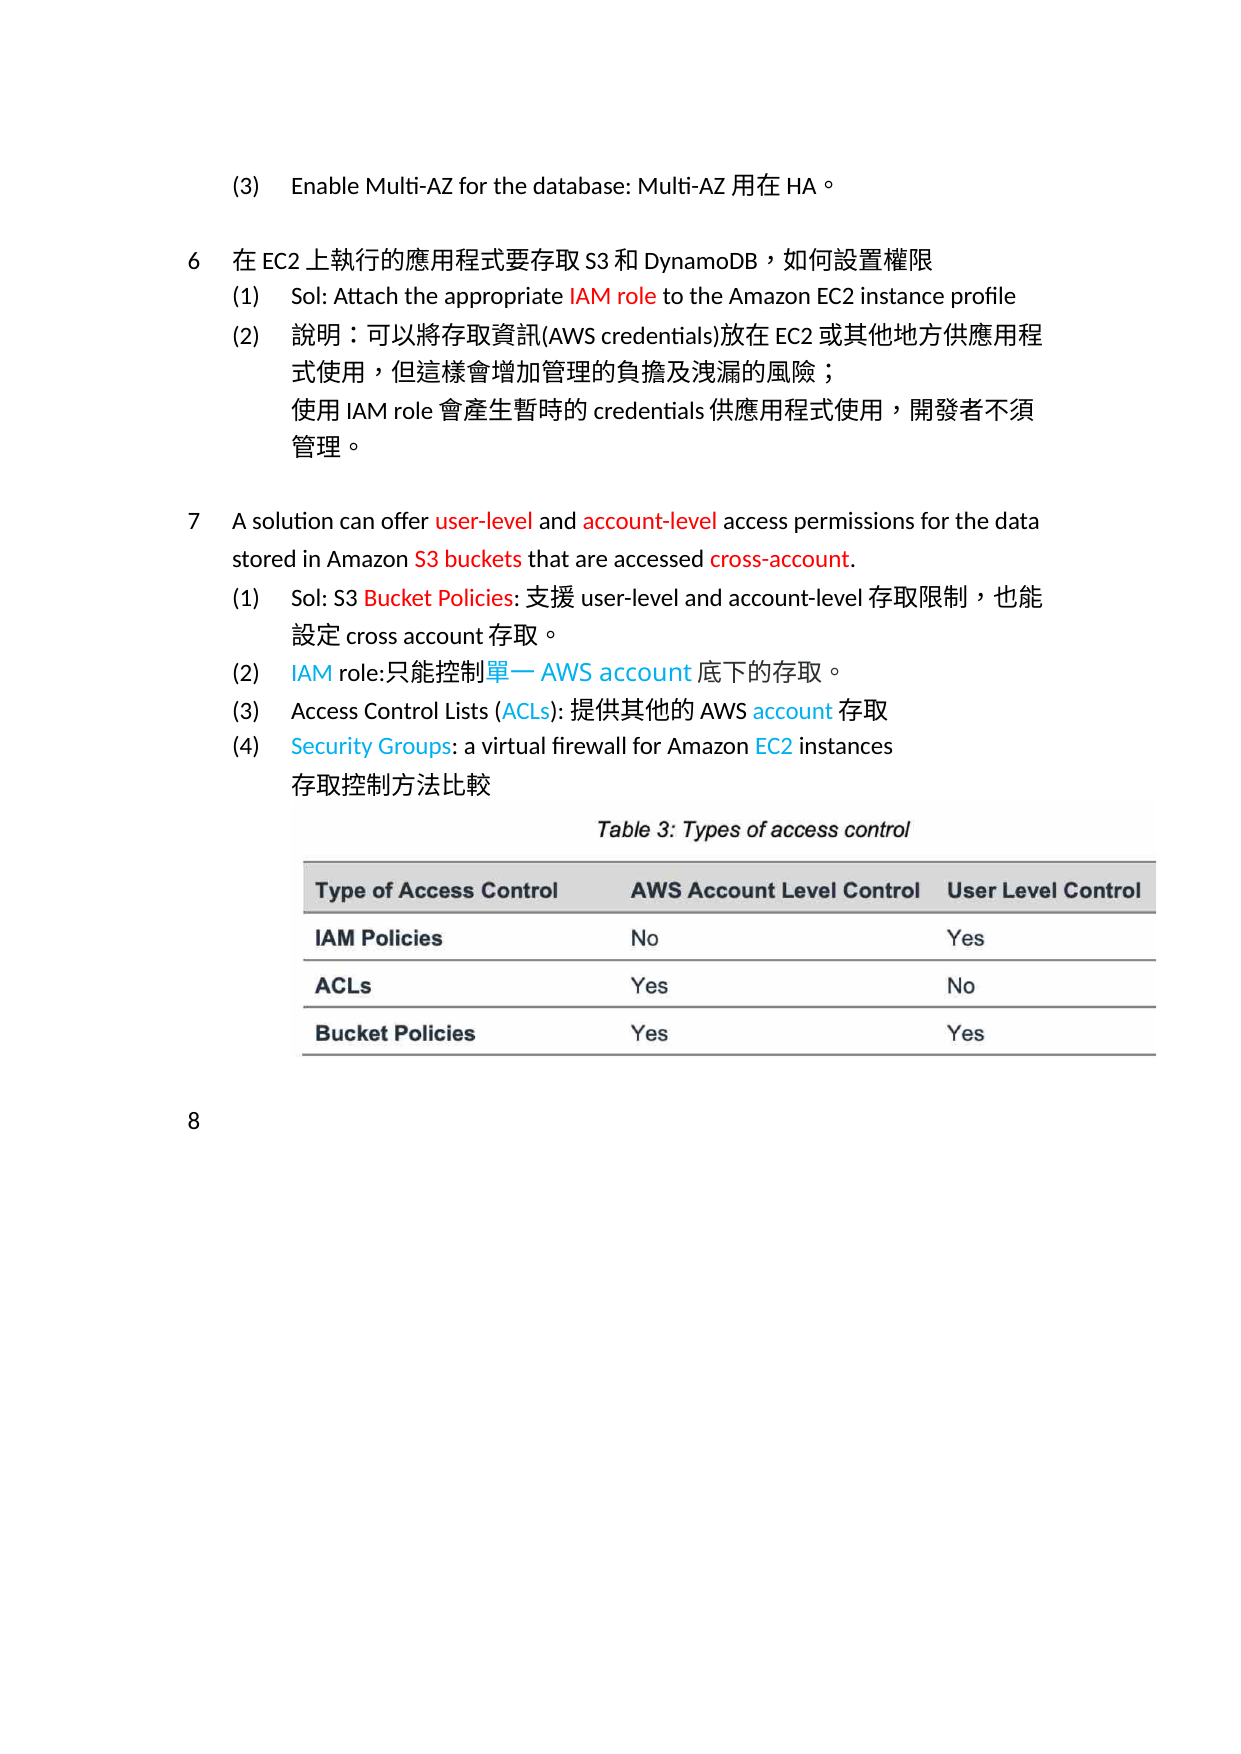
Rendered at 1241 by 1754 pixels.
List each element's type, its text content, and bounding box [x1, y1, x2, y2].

list Enable Multi-AZ for the database: Multi-AZ 用在HA。 [232, 164, 1053, 202]
list IAM role:只能控制單一 AWS account底下的存取。 [232, 652, 1053, 689]
list Security Groups: a virtual firewall for Amazon EC2 instances [232, 727, 1053, 764]
list A solution can offer user-level and account-level access permissions for the data stored in Amazon S3 buckets that are accessed cross-account. [187, 502, 1053, 577]
list 在EC2上執行的應用程式要存取S3和DynamoDB，如何設置權限 [187, 239, 1053, 277]
list Sol: Attach the appropriate IAM role to the Amazon EC2 instance profile [232, 277, 1053, 314]
list 使用IAM role會產生暫時的credentials供應用程式使用，開發者不須管理。 [291, 389, 1053, 464]
list Access Control Lists (ACLs): 提供其他的AWS account存取 [232, 689, 1053, 727]
list 說明：可以將存取資訊(AWS credentials)放在EC2或其他地方供應用程式使用，但這樣會增加管理的負擔及洩漏的風險； [232, 314, 1053, 389]
list 存取控制方法比較 [291, 764, 1053, 802]
list Sol: S3 Bucket Policies: 支援user-level and account-level存取限制，也能設定cross account存取。 [232, 577, 1053, 652]
picture [290, 802, 1157, 1059]
